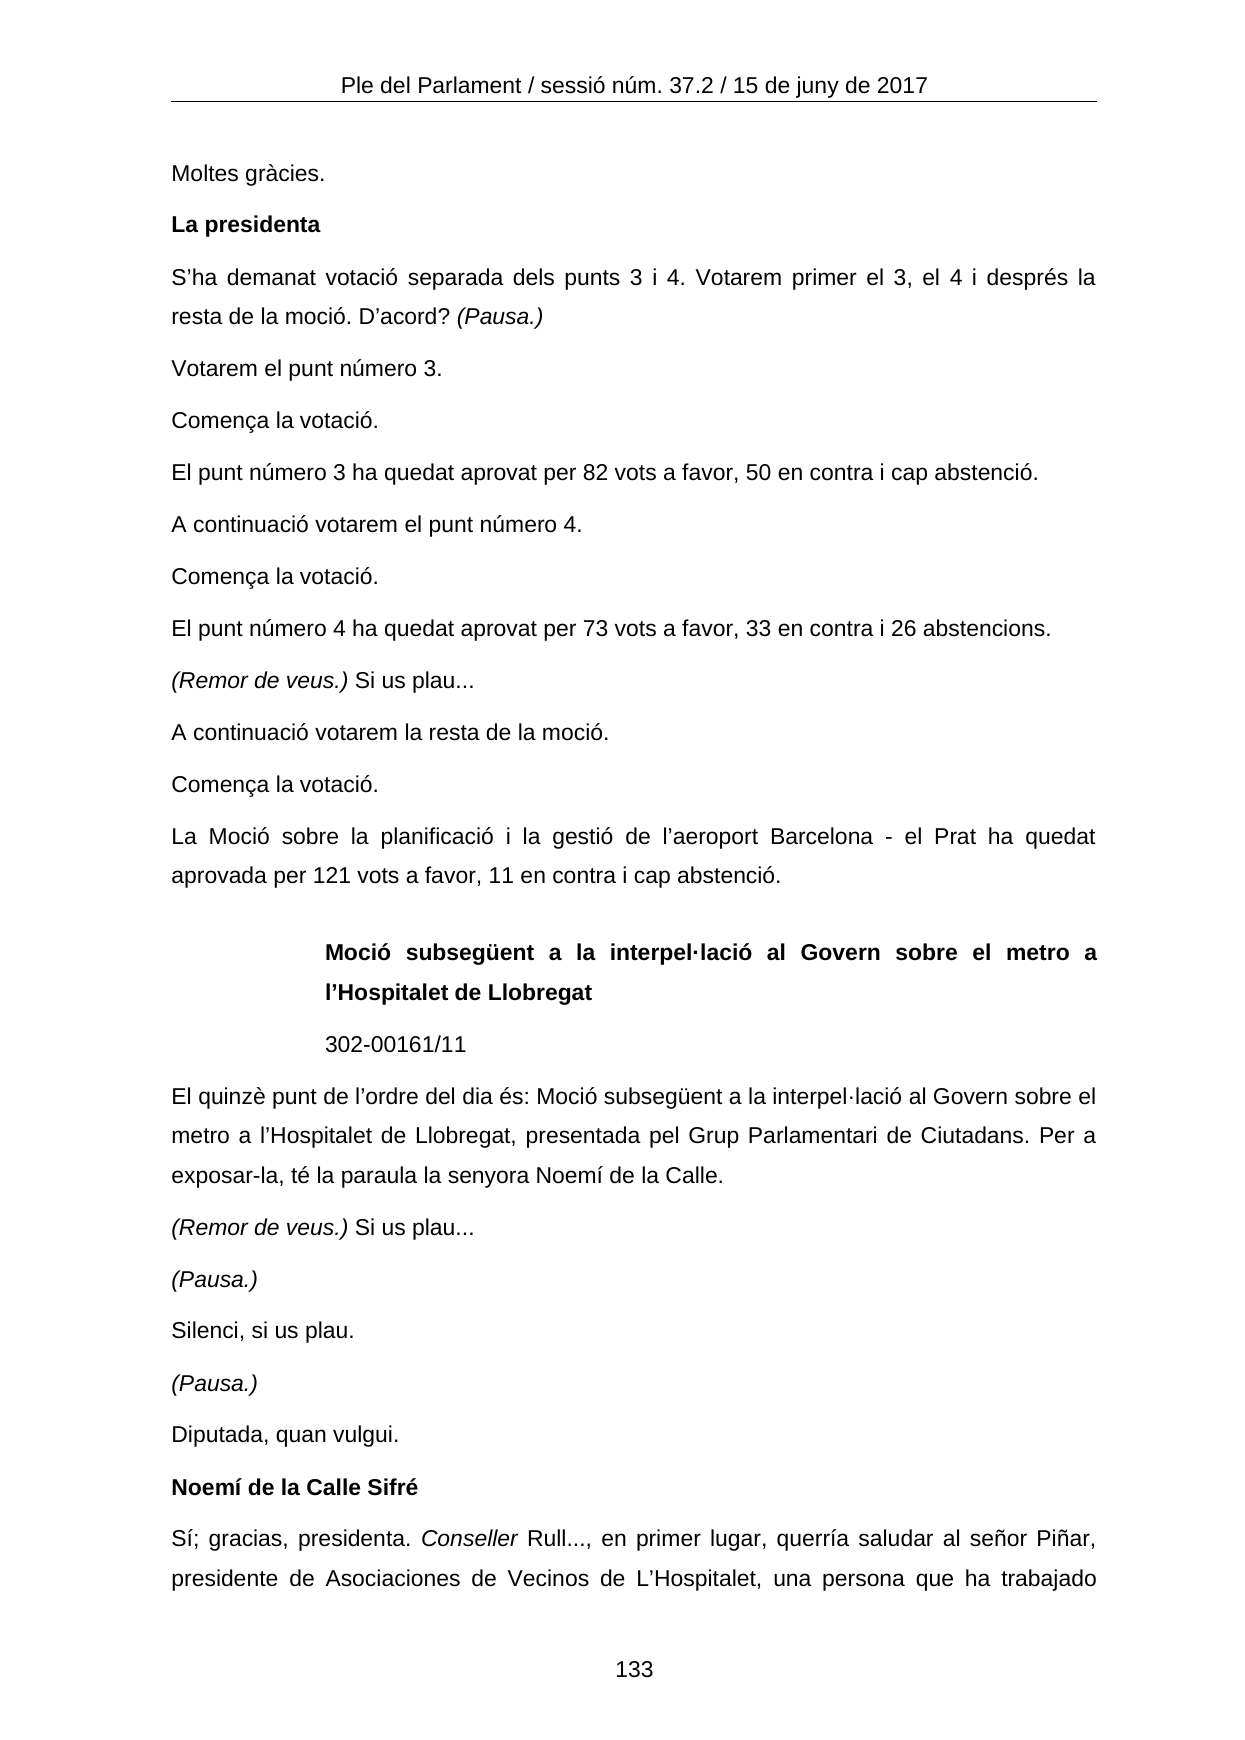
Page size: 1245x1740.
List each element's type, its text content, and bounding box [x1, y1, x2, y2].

text (Pausa.) [171, 1369, 1097, 1396]
text A continuació votarem el punt número 4. [171, 511, 1097, 537]
text Moltes gràcies. [171, 159, 1097, 186]
text Moció subsegüent a la interpel·lació al Govern sobre el metro a l’Hospitalet de Llobregat [325, 939, 1097, 1005]
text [171, 1525, 1097, 1591]
text Comença la votació. [171, 407, 1097, 433]
text Silenci, si us plau. [171, 1317, 1097, 1344]
text (Remor de veus.) Si us plau... [171, 1213, 1097, 1240]
text S’ha demanat votació separada dels punts 3 i 4. Votarem primer el 3, el 4 i després la resta de la moció. D’acord? (Pausa.) [171, 263, 1097, 329]
text Diputada, quan vulgui. [171, 1421, 1097, 1448]
text Comença la votació. [171, 563, 1097, 589]
text (Remor de veus.) Si us plau... [171, 667, 1097, 693]
text 302-00161/11 [325, 1031, 1097, 1057]
text Noemí de la Calle Sifré [171, 1473, 1097, 1500]
text Comença la votació. [171, 771, 1097, 797]
text El punt número 3 ha quedat aprovat per 82 vots a favor, 50 en contra i cap abstenció. [171, 459, 1097, 485]
text El quinzè punt de l’ordre del dia és: Moció subsegüent a la interpel·lació al Govern sobre el metro a l’Hospitalet de Llobregat, presentada pel Grup Parlamentari de Ciutadans. Per a exposar-la, té la paraula la senyora Noemí de la Calle. [171, 1083, 1097, 1188]
text A continuació votarem la resta de la moció. [171, 719, 1097, 745]
text (Pausa.) [171, 1266, 1097, 1292]
text La presidenta [171, 211, 1097, 238]
text El punt número 4 ha quedat aprovat per 73 vots a favor, 33 en contra i 26 abstencions. [171, 615, 1097, 641]
text Votarem el punt número 3. [171, 355, 1097, 381]
text La Moció sobre la planificació i la gestió de l’aeroport Barcelona - el Prat ha quedat aprovada per 121 vots a favor, 11 en contra i cap abstenció. [171, 823, 1097, 888]
